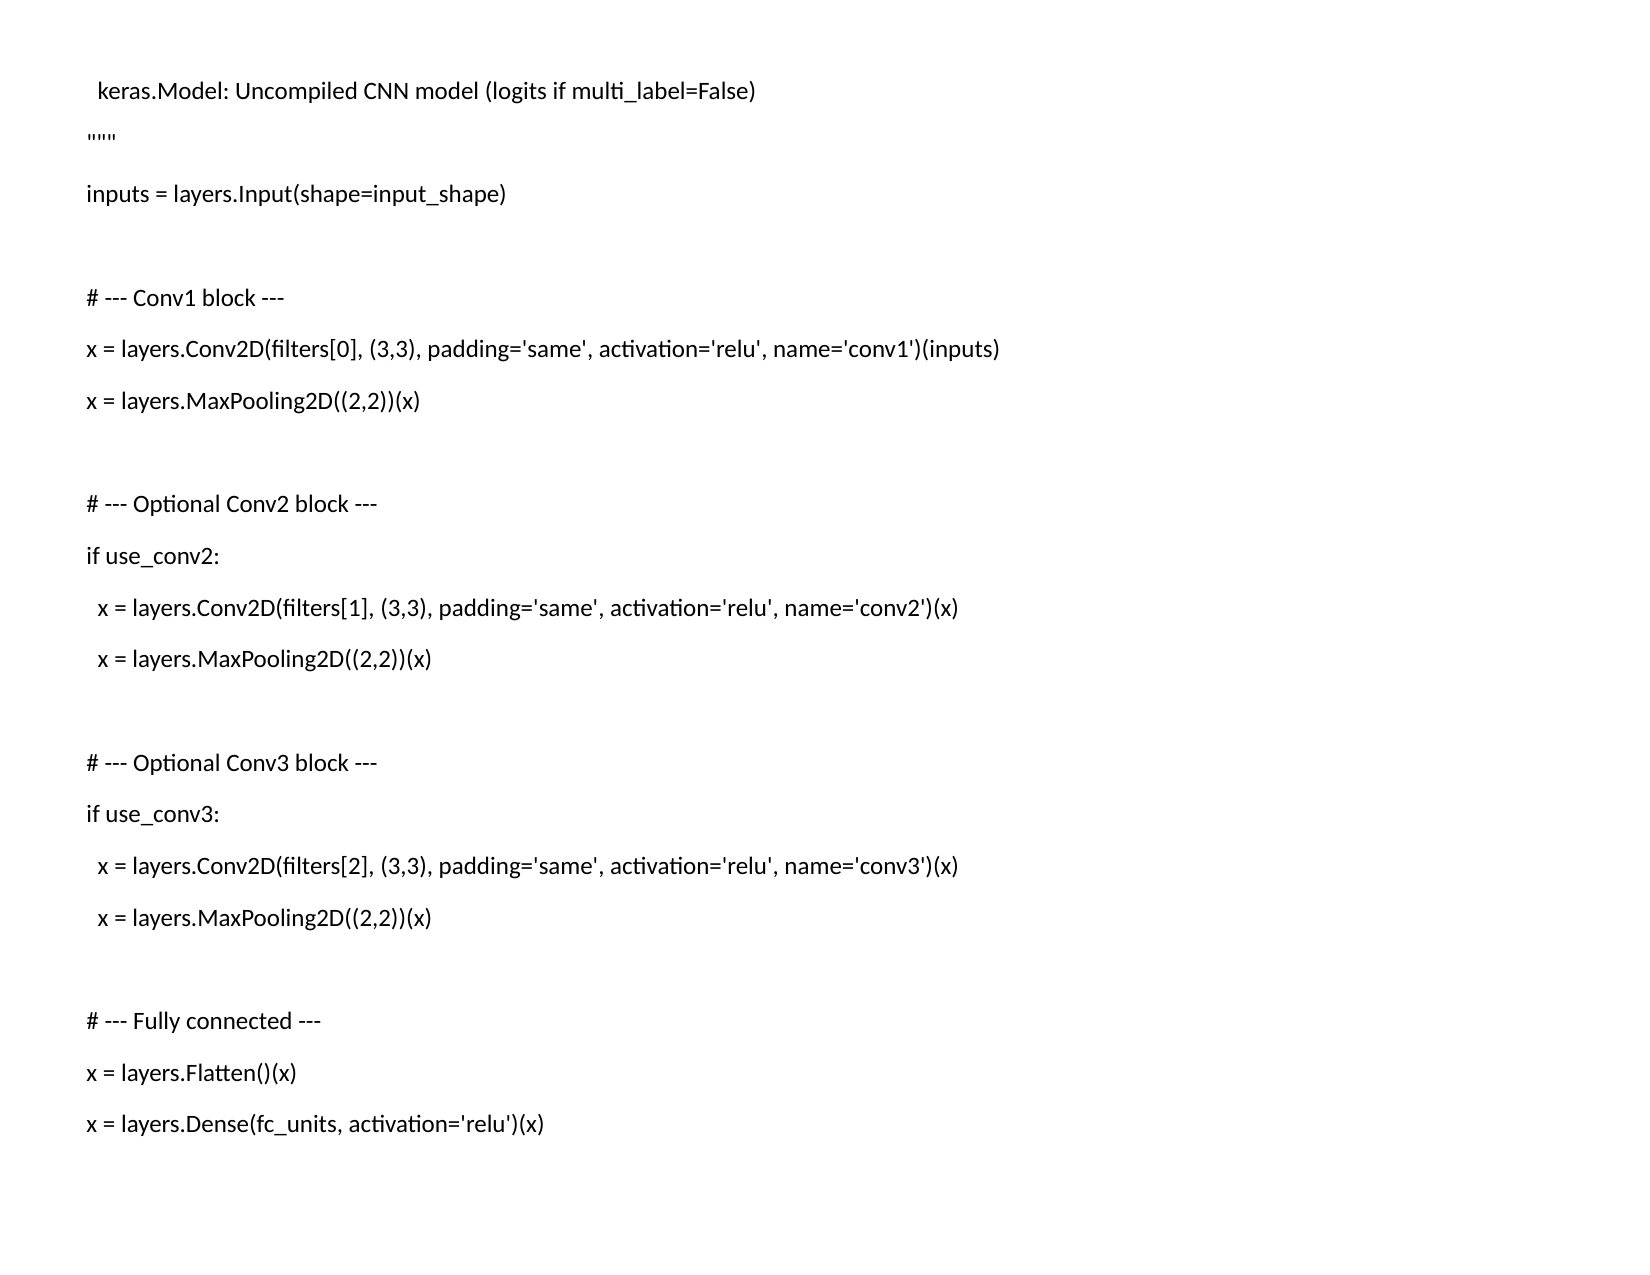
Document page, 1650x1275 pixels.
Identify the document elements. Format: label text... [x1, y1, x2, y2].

text keras.Model: Uncompiled CNN model (logits if multi_label=False) [75, 75, 1575, 106]
text # --- Fully connected --- [75, 1005, 1575, 1036]
text inputs = layers.Input(shape=input_shape) [75, 178, 1575, 209]
text x = layers.Conv2D(filters[2], (3,3), padding='same', activation='relu', name='conv3')(x) [75, 850, 1575, 881]
text x = layers.Flatten()(x) [75, 1057, 1575, 1087]
text x = layers.MaxPooling2D((2,2))(x) [75, 385, 1575, 416]
text # --- Optional Conv3 block --- [75, 747, 1575, 777]
text x = layers.MaxPooling2D((2,2))(x) [75, 902, 1575, 932]
text # --- Conv1 block --- [75, 282, 1575, 312]
text x = layers.Conv2D(filters[1], (3,3), padding='same', activation='relu', name='conv2')(x) [75, 592, 1575, 622]
text if use_conv2: [75, 540, 1575, 571]
text """ [75, 127, 1575, 157]
text x = layers.Conv2D(filters[0], (3,3), padding='same', activation='relu', name='conv1')(inputs) [75, 333, 1575, 364]
text # --- Optional Conv2 block --- [75, 488, 1575, 519]
text x = layers.Dense(fc_units, activation='relu')(x) [75, 1108, 1575, 1139]
text if use_conv3: [75, 798, 1575, 829]
text x = layers.MaxPooling2D((2,2))(x) [75, 643, 1575, 674]
